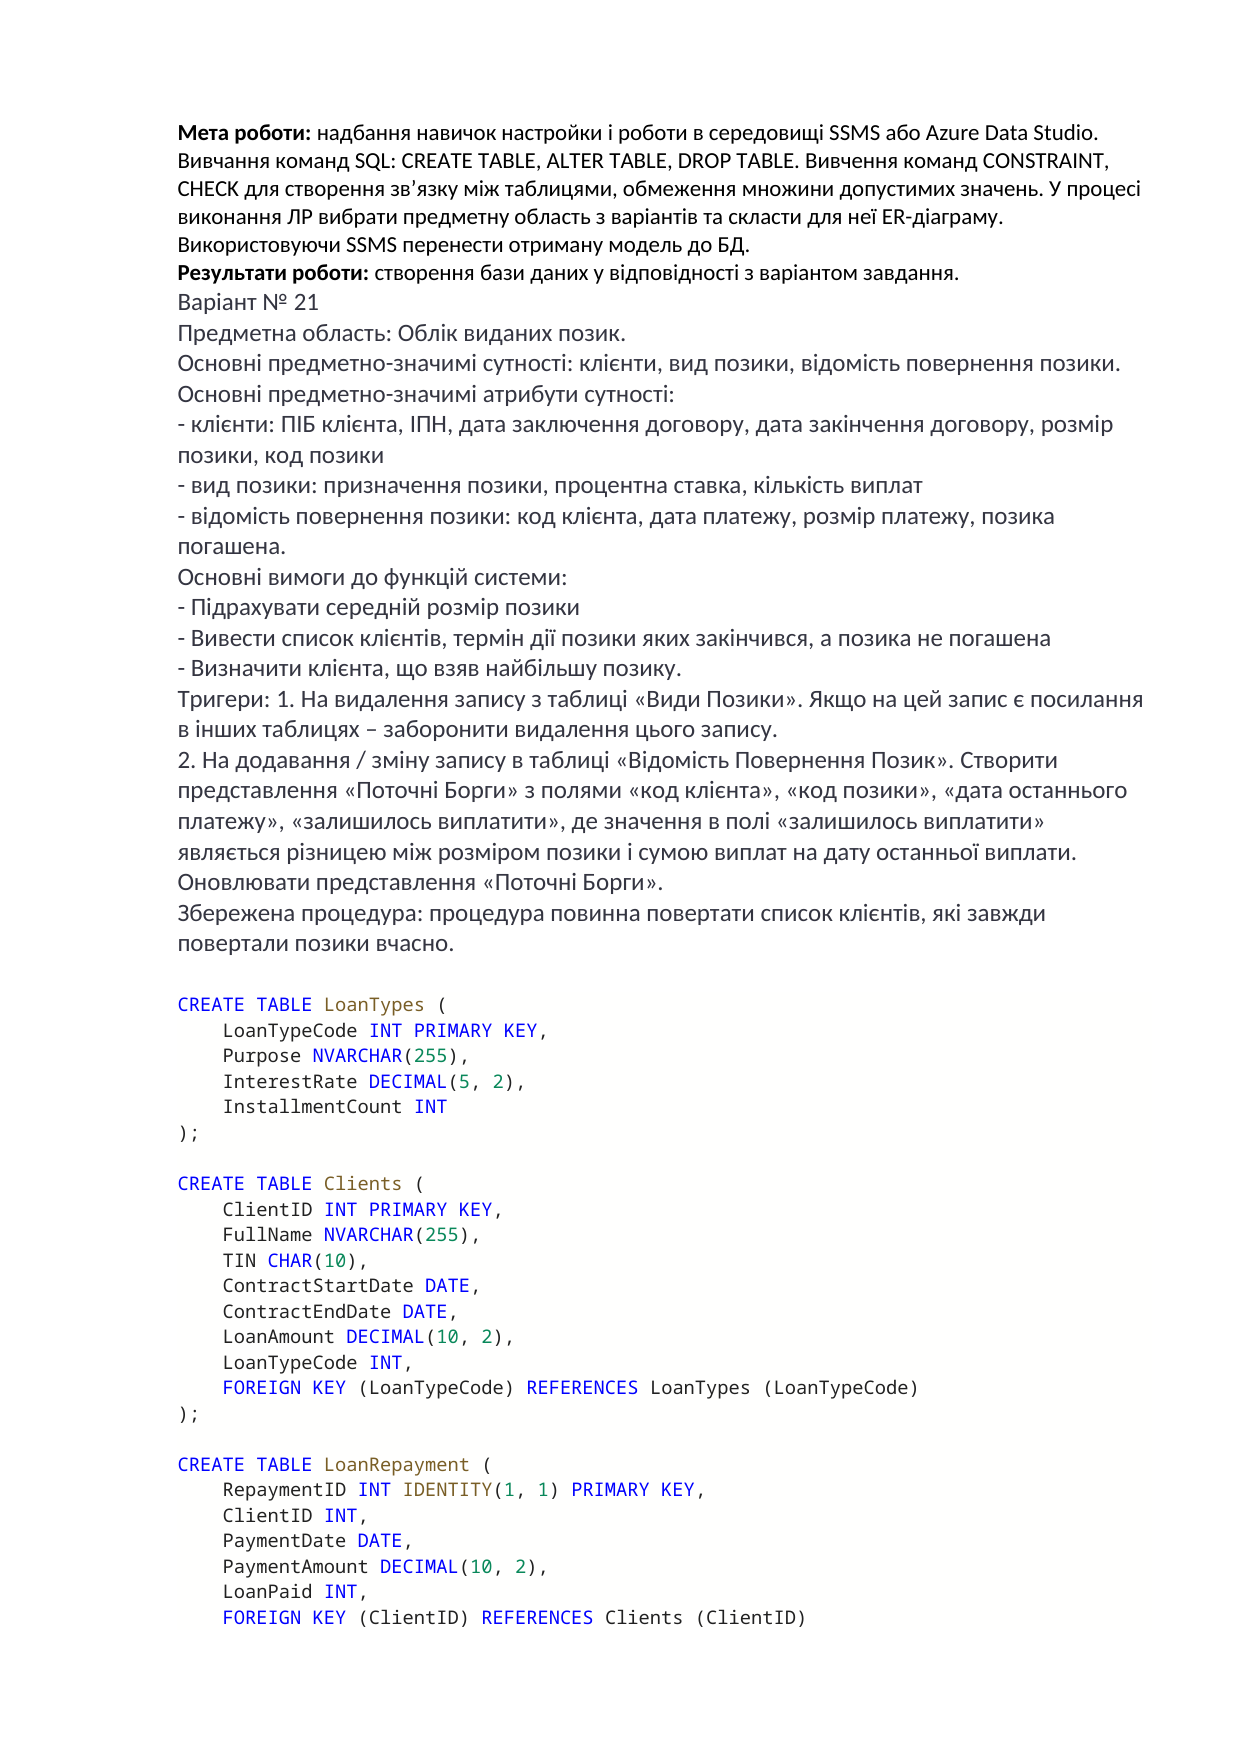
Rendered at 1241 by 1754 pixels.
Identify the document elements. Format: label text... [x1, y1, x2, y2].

text - клієнти: ПІБ клієнта, ІПН, дата заключення договору, дата закінчення договору, розмір позики, код позики [177, 408, 1152, 469]
text InstallmentCount INT [177, 1094, 1152, 1119]
text - відомість повернення позики: код клієнта, дата платежу, розмір платежу, позика погашена. [177, 500, 1152, 561]
text TIN CHAR(10), [177, 1247, 1152, 1272]
text ); [177, 1119, 1152, 1145]
text PaymentAmount DECIMAL(10, 2), [177, 1553, 1152, 1579]
text Варіант № 21 [177, 286, 1152, 317]
text RepaymentID INT IDENTITY(1, 1) PRIMARY KEY, [177, 1477, 1152, 1502]
text LoanAmount DECIMAL(10, 2), [177, 1323, 1152, 1349]
text Мета роботи: надбання навичок настройки і роботи в середовищі SSMS або Azure Data Studio. Вивчання команд SQL: CREATE TABLE, ALTER TABLE, DROP TABLE. Вивчення команд CONSTRAINT, CHECK для створення зв’язку між таблицями, обмеження множини допустимих значень. У процесі виконання ЛР вибрати предметну область з варіантів та скласти для неї ER-діаграму. Використовуючи SSMS перенести отриману модель до БД. Результати роботи: створення бази даних у відповідності з варіантом завдання. [177, 118, 1152, 286]
text CREATE TABLE LoanRepayment ( [177, 1451, 1152, 1477]
text InterestRate DECIMAL(5, 2), [177, 1068, 1152, 1094]
text ClientID INT, [177, 1502, 1152, 1528]
text Purpose NVARCHAR(255), [177, 1043, 1152, 1068]
text Збережена процедура: процедура повинна повертати список клієнтів, які завжди повертали позики вчасно. [177, 897, 1152, 958]
text FOREIGN KEY (LoanTypeCode) REFERENCES LoanTypes (LoanTypeCode) [177, 1374, 1152, 1400]
text FullName NVARCHAR(255), [177, 1221, 1152, 1247]
text LoanTypeCode INT, [177, 1349, 1152, 1374]
text - Підрахувати середній розмір позики [177, 591, 1152, 622]
text LoanTypeCode INT PRIMARY KEY, [177, 1017, 1152, 1043]
text - вид позики: призначення позики, процентна ставка, кількість виплат [177, 469, 1152, 500]
text LoanPaid INT, [177, 1579, 1152, 1604]
text FOREIGN KEY (ClientID) REFERENCES Clients (ClientID) [177, 1604, 1152, 1630]
text PaymentDate DATE, [177, 1528, 1152, 1553]
text Тригери: 1. На видалення запису з таблиці «Види Позики». Якщо на цей запис є посилання в інших таблицях – заборонити видалення цього запису. [177, 683, 1152, 744]
text CREATE TABLE Clients ( [177, 1170, 1152, 1196]
text ContractStartDate DATE, [177, 1272, 1152, 1298]
text ); [177, 1400, 1152, 1426]
text Основні вимоги до функцій системи: [177, 561, 1152, 591]
text 2. На додавання / зміну запису в таблиці «Відомість Повернення Позик». Створити представлення «Поточні Борги» з полями «код клієнта», «код позики», «дата останнього платежу», «залишилось виплатити», де значення в полі «залишилось виплатити» являється різницею між розміром позики і сумою виплат на дату останньої виплати. Оновлювати представлення «Поточні Борги». [177, 744, 1152, 897]
text ClientID INT PRIMARY KEY, [177, 1196, 1152, 1221]
text Основні предметно-значимі сутності: клієнти, вид позики, відомість повернення позики. [177, 347, 1152, 378]
text CREATE TABLE LoanTypes ( [177, 992, 1152, 1017]
text - Вивести список клієнтів, термін дії позики яких закінчився, а позика не погашена [177, 622, 1152, 652]
text Предметна область: Облік виданих позик. [177, 317, 1152, 347]
text Основні предметно-значимі атрибути сутності: [177, 378, 1152, 408]
text ContractEndDate DATE, [177, 1298, 1152, 1323]
text - Визначити клієнта, що взяв найбільшу позику. [177, 652, 1152, 683]
